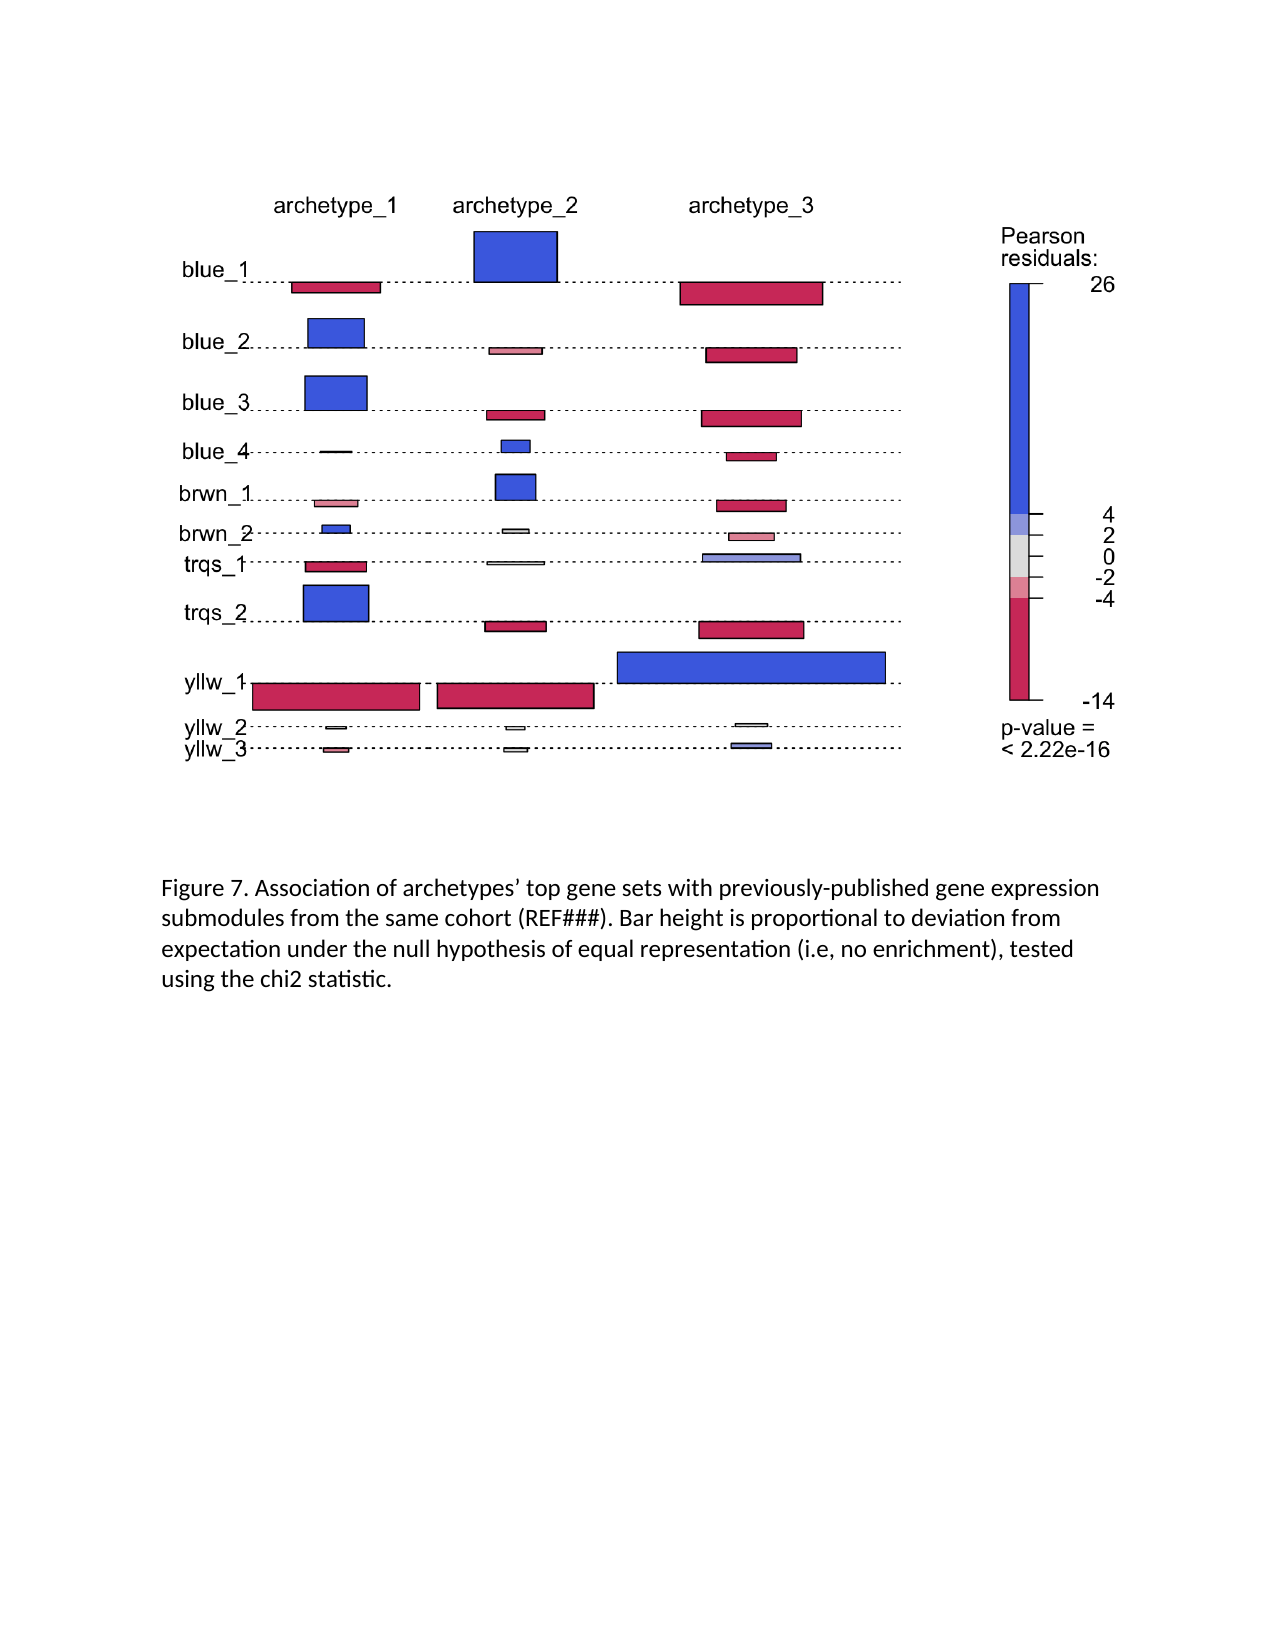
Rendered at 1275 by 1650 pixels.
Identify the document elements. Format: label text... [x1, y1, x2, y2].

table_header [150, 150, 1125, 872]
picture [161, 150, 1119, 834]
table_cell Figure 7. Association of archetypes’ top gene sets with previously-published gene expression submodules from the same cohort (REF###). Bar height is proportional to deviation from expectation under the null hypothesis of equal representation (i.e, no enrichment), tested using the chi2 statistic. [150, 872, 1125, 994]
